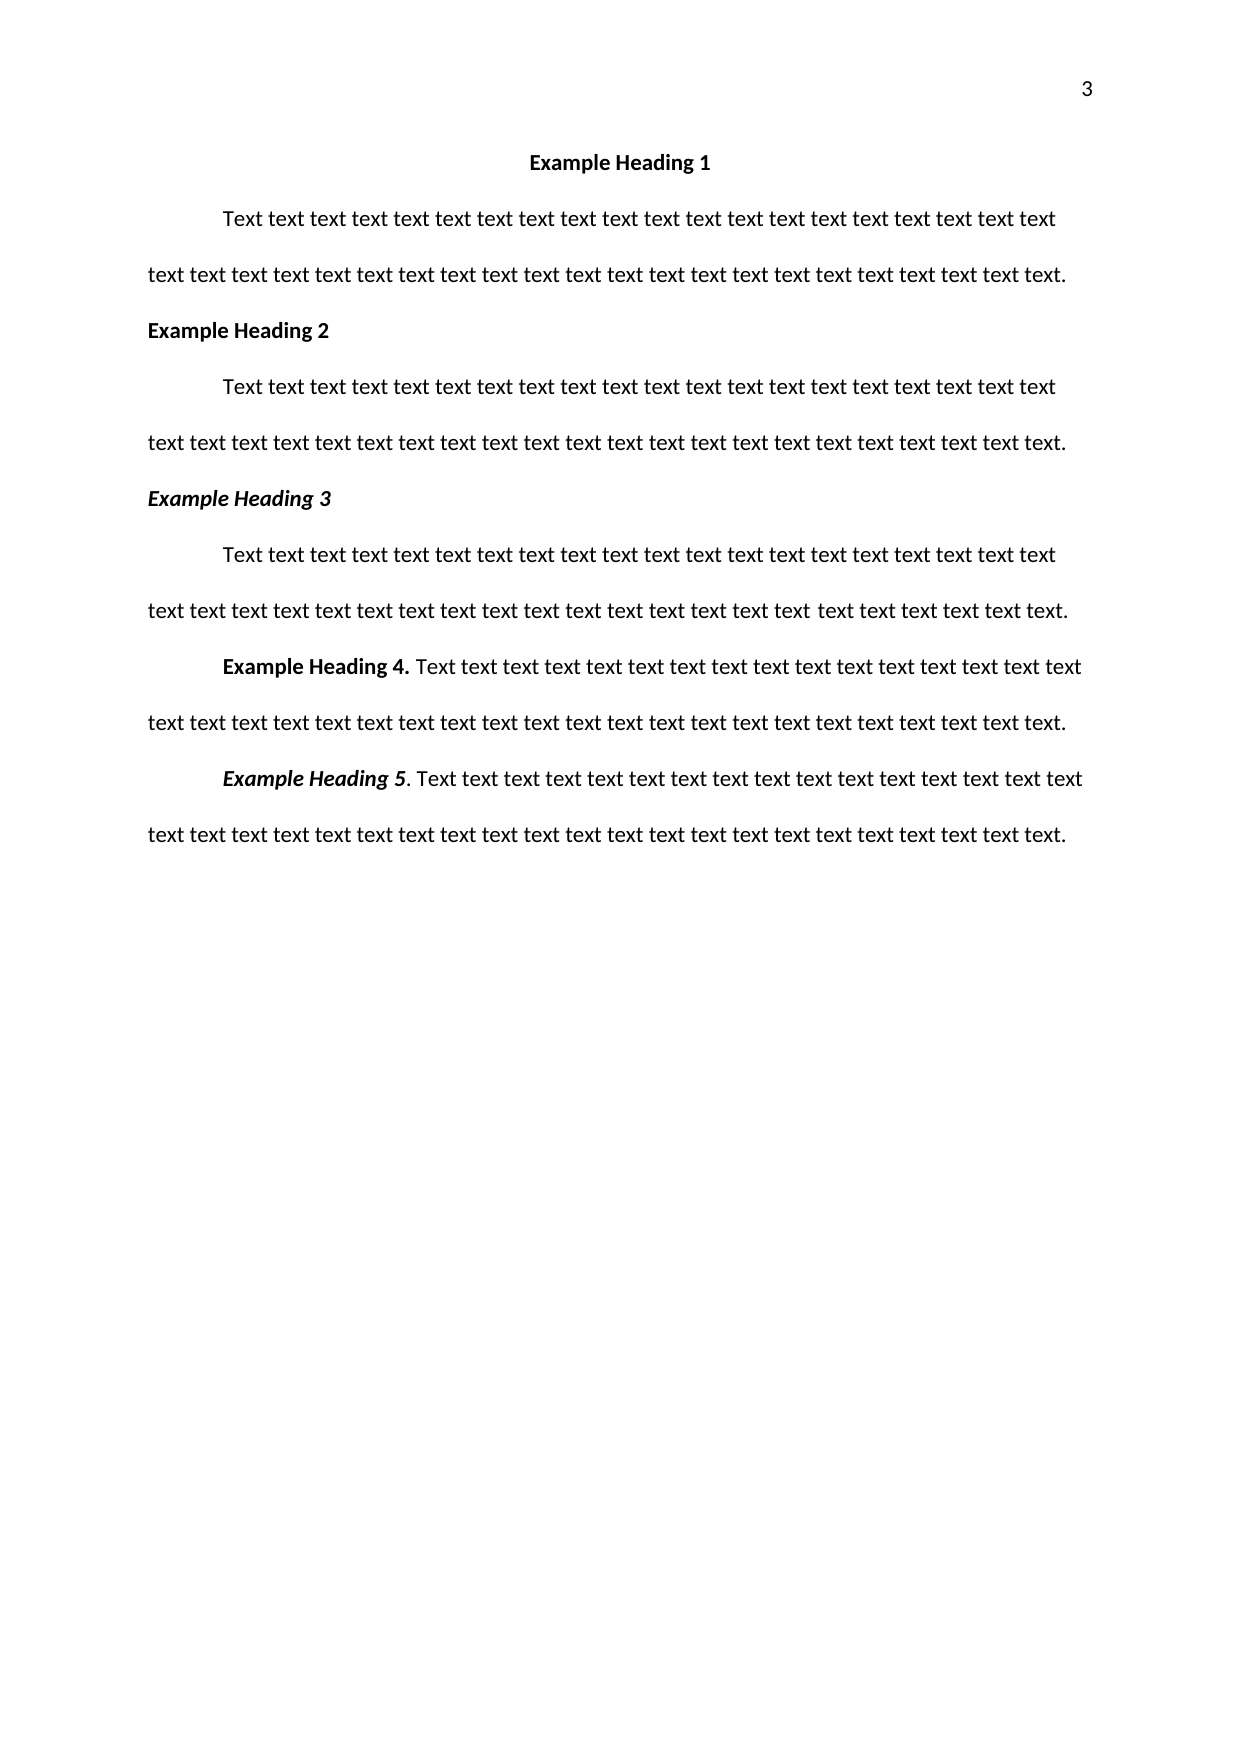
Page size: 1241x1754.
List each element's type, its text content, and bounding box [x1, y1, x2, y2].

text Text text text text text text text text text text text text text text text text text text text text text text text text text text text text text text text text text text text text text text text text text text. [148, 372, 1092, 456]
text Text text text text text text text text text text text text text text text text text text text text text text text text text text text text text text text text text text text text text text text text text text. [148, 204, 1092, 288]
text Example Heading 5. Text text text text text text text text text text text text text text text text text text text text text text text text text text text text text text text text text text text text text text. [148, 764, 1092, 848]
subtitle Example Heading 2 [148, 316, 1092, 344]
text Text text text text text text text text text text text text text text text text text text text text text text text text text text text text text text text text text text text text text text text text text text. [148, 540, 1092, 624]
text Example Heading 4. Text text text text text text text text text text text text text text text text text text text text text text text text text text text text text text text text text text text text text text. [148, 652, 1092, 736]
subtitle Example Heading 3 [148, 484, 1092, 512]
subtitle Example Heading 1 [148, 148, 1092, 176]
